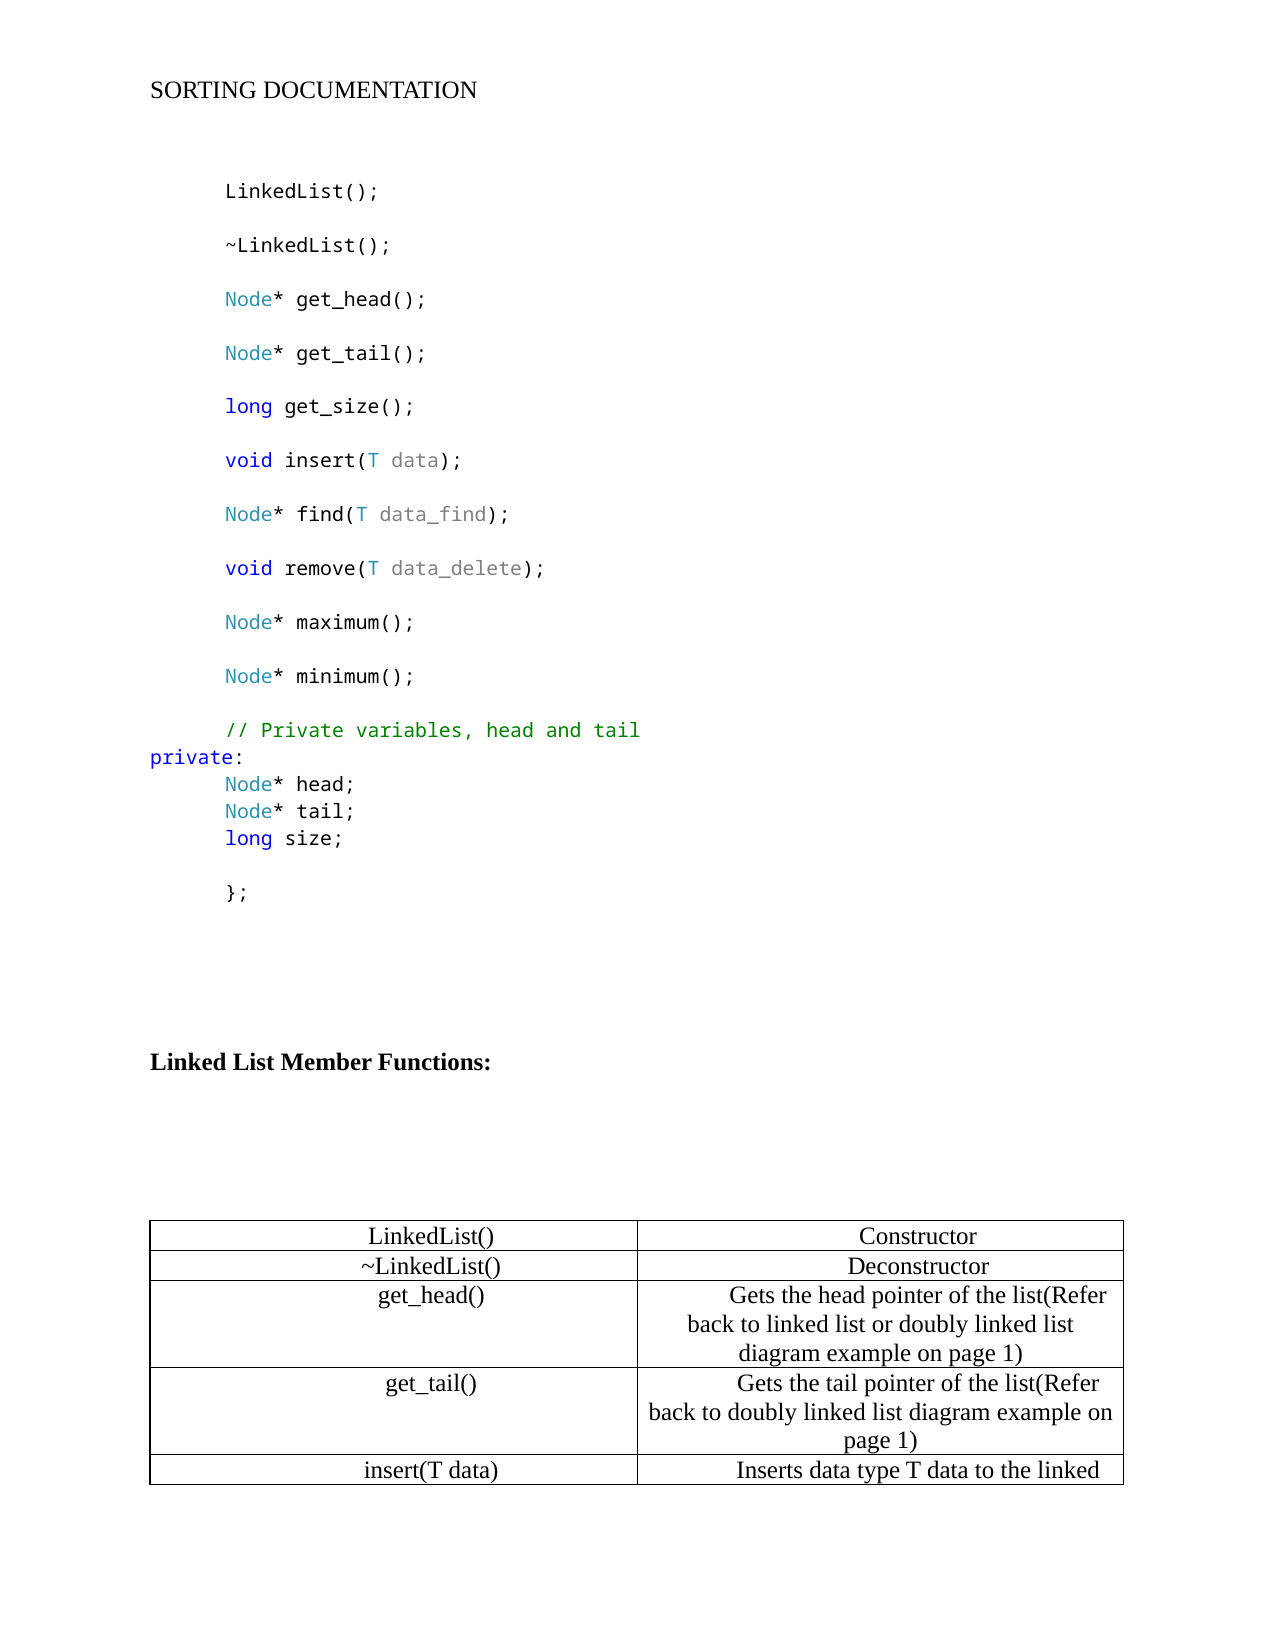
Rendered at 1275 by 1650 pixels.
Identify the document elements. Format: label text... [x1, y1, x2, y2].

text Node* maximum(); [150, 609, 1125, 636]
text // Private variables, head and tail [150, 717, 1125, 743]
table_cell ~LinkedList() [151, 1251, 637, 1279]
text ~LinkedList(); [150, 231, 1125, 258]
text long size; [150, 824, 1125, 851]
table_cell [638, 1455, 1123, 1484]
text Node* tail; [150, 797, 1125, 824]
table_header LinkedList() [151, 1221, 637, 1250]
text Node* find(T data_find); [150, 501, 1125, 528]
text private: [150, 743, 1125, 771]
text Node* get_tail(); [150, 339, 1125, 366]
text LinkedList(); [150, 177, 1125, 204]
text }; [150, 878, 1125, 905]
text Node* get_head(); [150, 285, 1125, 312]
table_cell Deconstructor [638, 1251, 1123, 1279]
table_cell get_head() [151, 1281, 637, 1367]
table_cell get_tail() [151, 1368, 637, 1454]
table_header Constructor [638, 1221, 1123, 1250]
text Node* minimum(); [150, 663, 1125, 689]
text Linked List Member Functions: [150, 1047, 1125, 1076]
text Node* head; [150, 771, 1125, 797]
table_cell Gets the tail pointer of the list(Refer back to doubly linked list diagram example on page 1) [638, 1368, 1123, 1454]
text void remove(T data_delete); [150, 555, 1125, 582]
table_cell Gets the head pointer of the list(Refer back to linked list or doubly linked list diagram example on page 1) [638, 1281, 1123, 1367]
text void insert(T data); [150, 447, 1125, 474]
table_cell insert(T data) [151, 1455, 637, 1484]
text long get_size(); [150, 393, 1125, 420]
